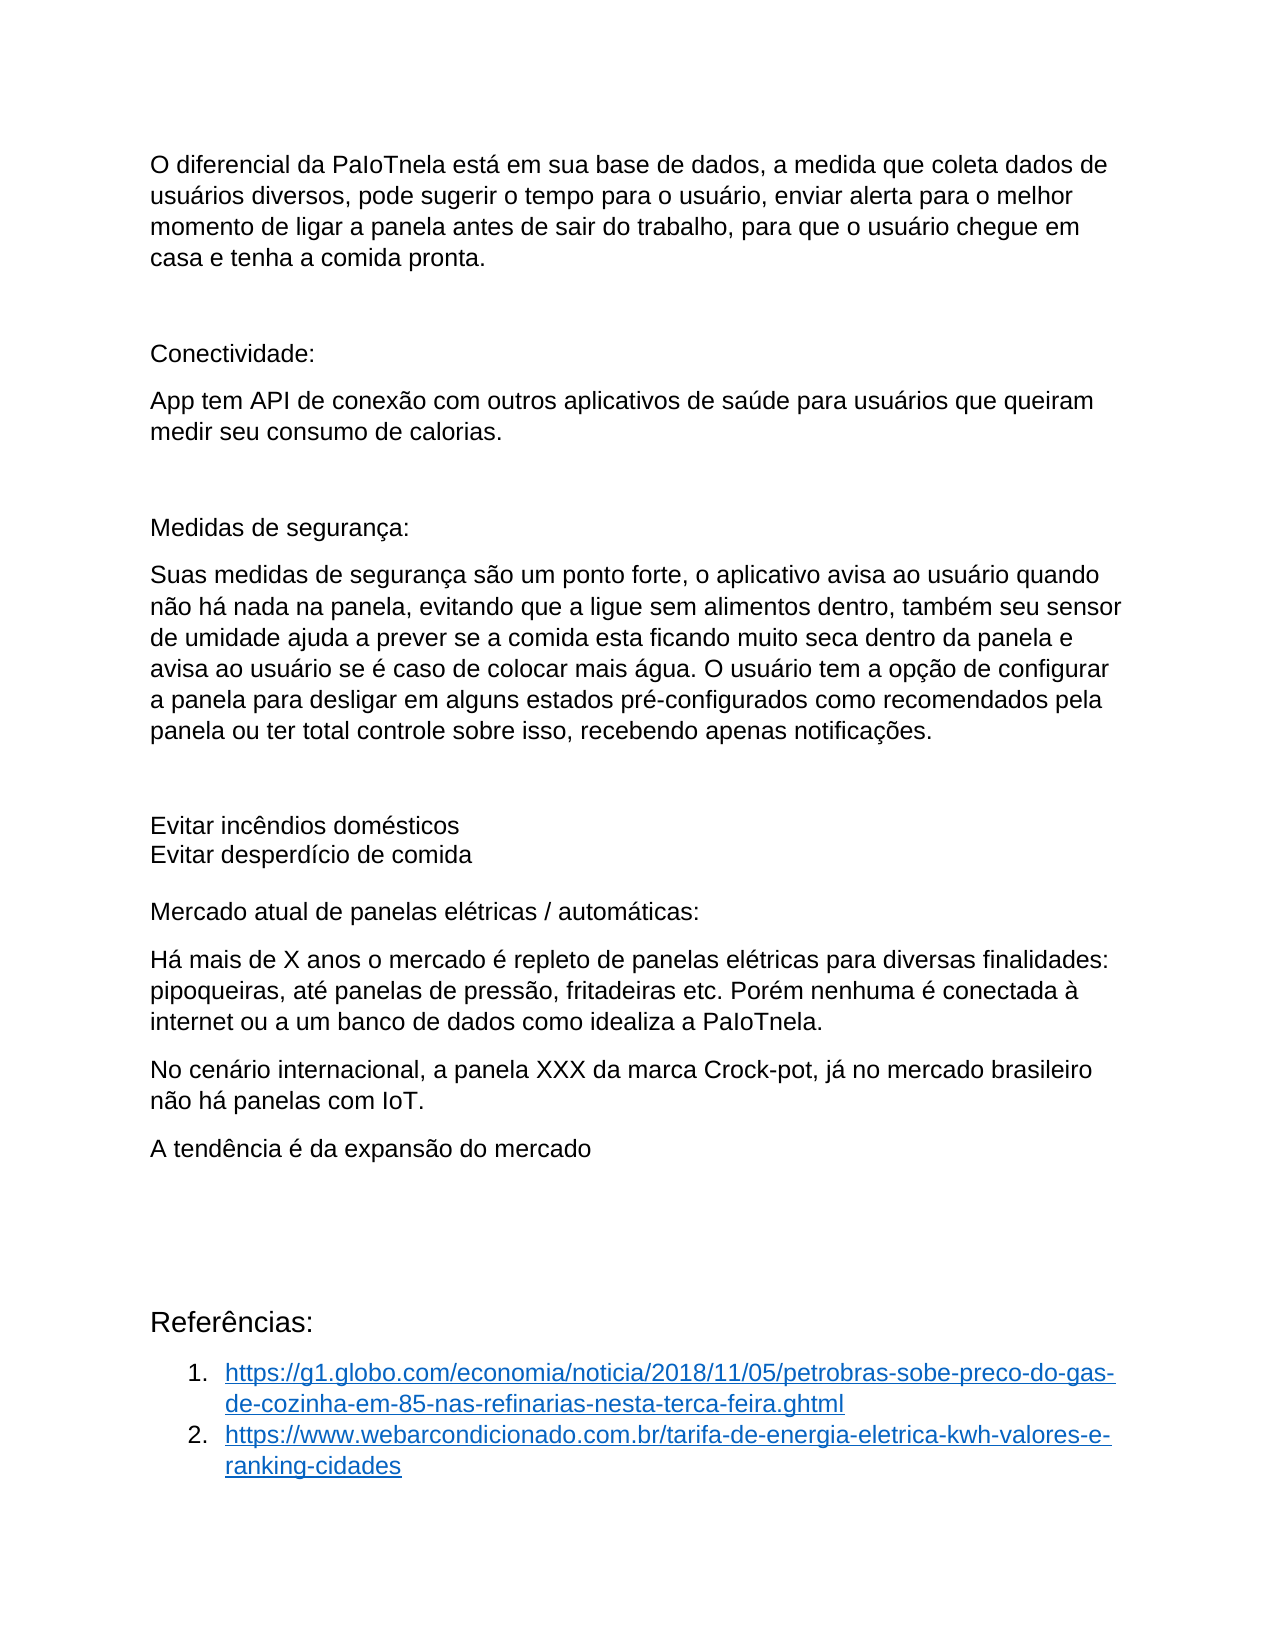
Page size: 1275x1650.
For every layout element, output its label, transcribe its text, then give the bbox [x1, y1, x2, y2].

text App tem API de conexão com outros aplicativos de saúde para usuários que queiram medir seu consumo de calorias. [150, 386, 1125, 446]
text Há mais de X anos o mercado é repleto de panelas elétricas para diversas finalidades: pipoqueiras, até panelas de pressão, fritadeiras etc. Porém nenhuma é conectada à internet ou a um banco de dados como idealiza a PaIoTnela. [150, 945, 1125, 1036]
text Conectividade: [150, 338, 1125, 367]
text Evitar incêndios domésticos [150, 811, 1125, 840]
list https://www.webarcondicionado.com.br/tarifa-de-energia-eletrica-kwh-valores-e-ranking-cidades [187, 1420, 1125, 1480]
text No cenário internacional, a panela XXX da marca Crock-pot, já no mercado brasileiro não há panelas com IoT. [150, 1055, 1125, 1114]
text Suas medidas de segurança são um ponto forte, o aplicativo avisa ao usuário quando não há nada na panela, evitando que a ligue sem alimentos dentro, também seu sensor de umidade ajuda a prever se a comida esta ficando muito seca dentro da panela e avisa ao usuário se é caso de colocar mais água. O usuário tem a opção de configurar a panela para desligar em alguns estados pré-configurados como recomendados pela panela ou ter total controle sobre isso, recebendo apenas notificações. [150, 560, 1125, 744]
text Evitar desperdício de comida [150, 840, 1125, 868]
text A tendência é da expansão do mercado [150, 1133, 1125, 1162]
text Referências: [150, 1305, 1125, 1339]
text O diferencial da PaIoTnela está em sua base de dados, a medida que coleta dados de usuários diversos, pode sugerir o tempo para o usuário, enviar alerta para o melhor momento de ligar a panela antes de sair do trabalho, para que o usuário chegue em casa e tenha a comida pronta. [150, 150, 1125, 272]
list https://g1.globo.com/economia/noticia/2018/11/05/petrobras-sobe-preco-do-gas-de-cozinha-em-85-nas-refinarias-nesta-terca-feira.ghtml [187, 1358, 1125, 1418]
text Medidas de segurança: [150, 513, 1125, 541]
text Mercado atual de panelas elétricas / automáticas: [150, 897, 1125, 926]
